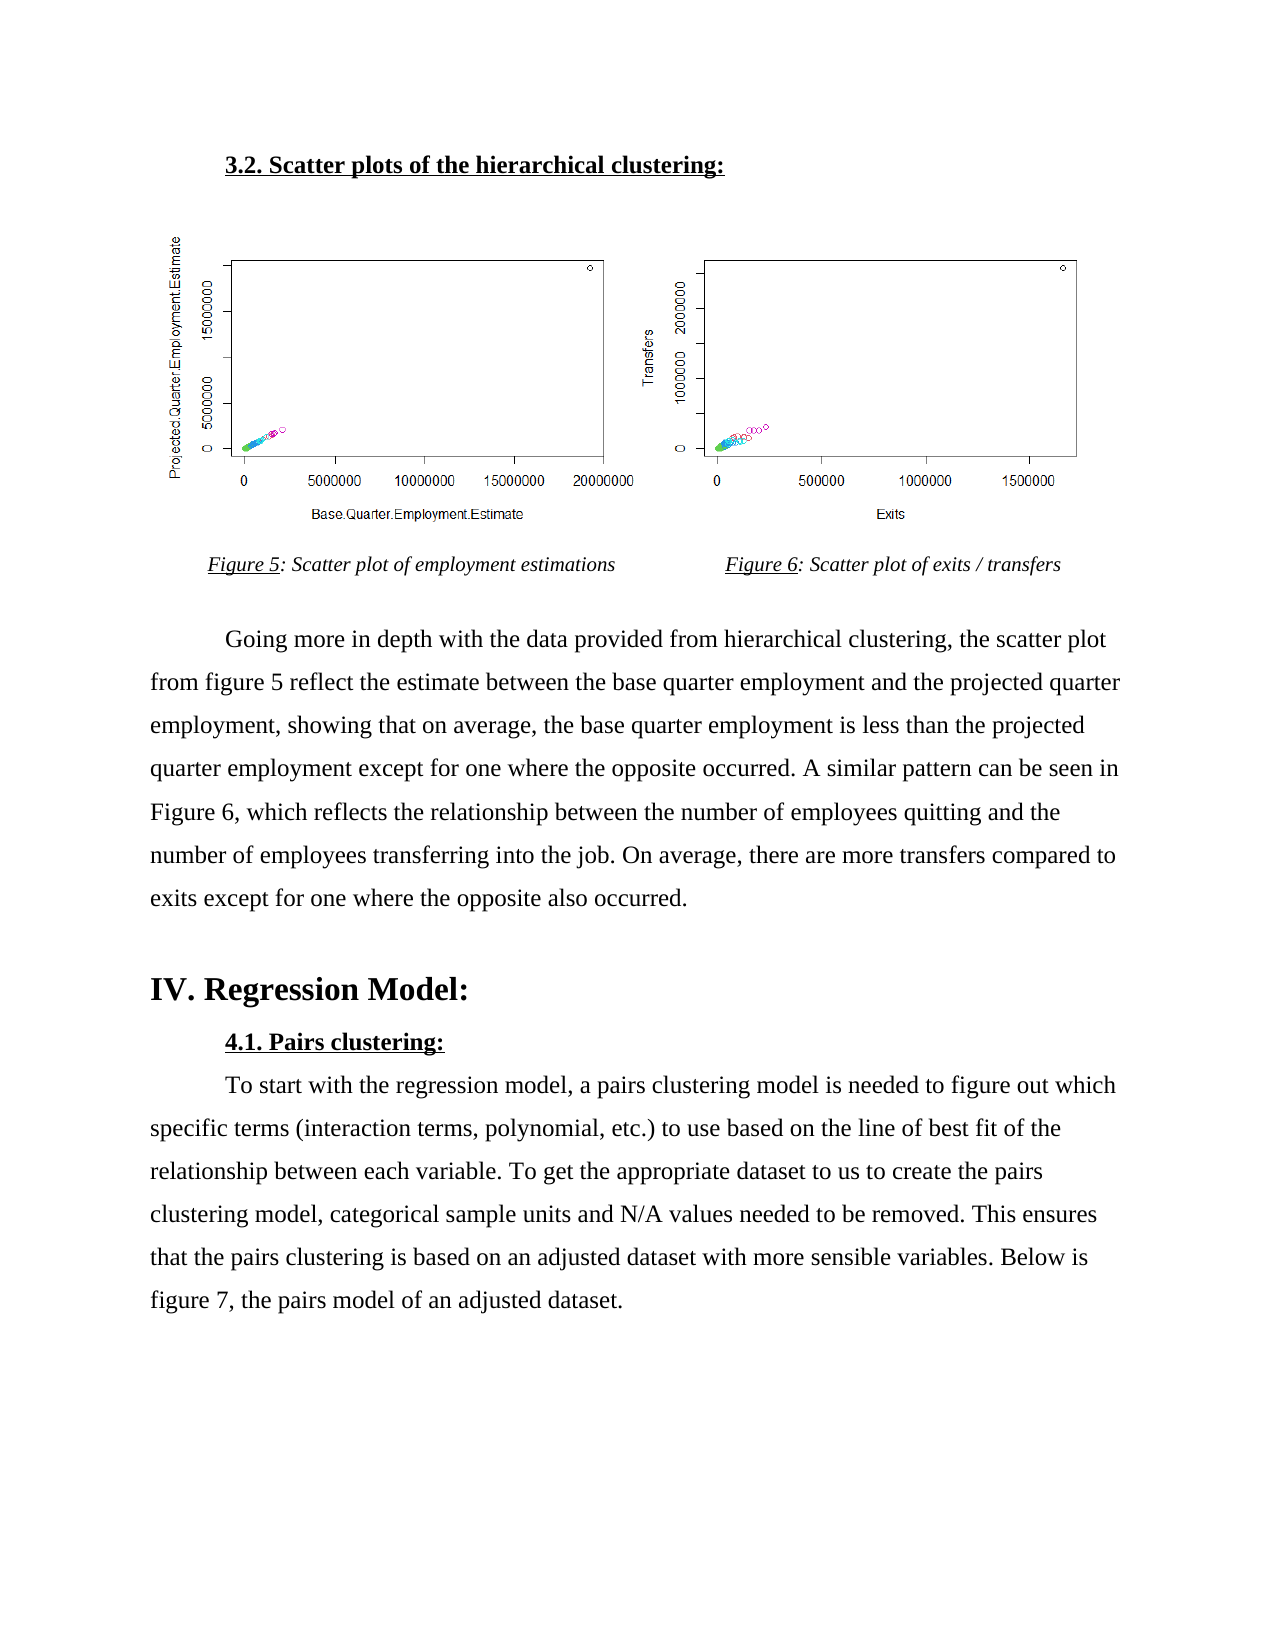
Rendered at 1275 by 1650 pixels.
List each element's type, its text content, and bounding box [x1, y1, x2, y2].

picture [164, 193, 1111, 539]
text IV. Regression Model: [150, 969, 1125, 1007]
text Going more in depth with the data provided from hierarchical clustering, the scatter plot from figure 5 reflect the estimate between the base quarter employment and the projected quarter employment, showing that on average, the base quarter employment is less than the projected quarter employment except for one where the opposite occurred. A similar pattern can be seen in Figure 6, which reflects the relationship between the number of employees quitting and the number of employees transferring into the job. On average, there are more transfers compared to exits except for one where the opposite also occurred. [150, 624, 1125, 912]
text To start with the regression model, a pairs clustering model is needed to figure out which specific terms (interaction terms, polynomial, etc.) to use based on the line of best fit of the relationship between each variable. To get the appropriate dataset to us to create the pairs clustering model, categorical sample units and N/A values needed to be removed. This ensures that the pairs clustering is based on an adjusted dataset with more sensible variables. Below is figure 7, the pairs model of an adjusted dataset. [150, 1070, 1125, 1314]
text 3.2. Scatter plots of the hierarchical clustering: [150, 150, 1125, 179]
text 4.1. Pairs clustering: [150, 1027, 1125, 1055]
text Figure 5: Scatter plot of employment estimations Figure 6: Scatter plot of exits / transfers [150, 552, 1125, 576]
